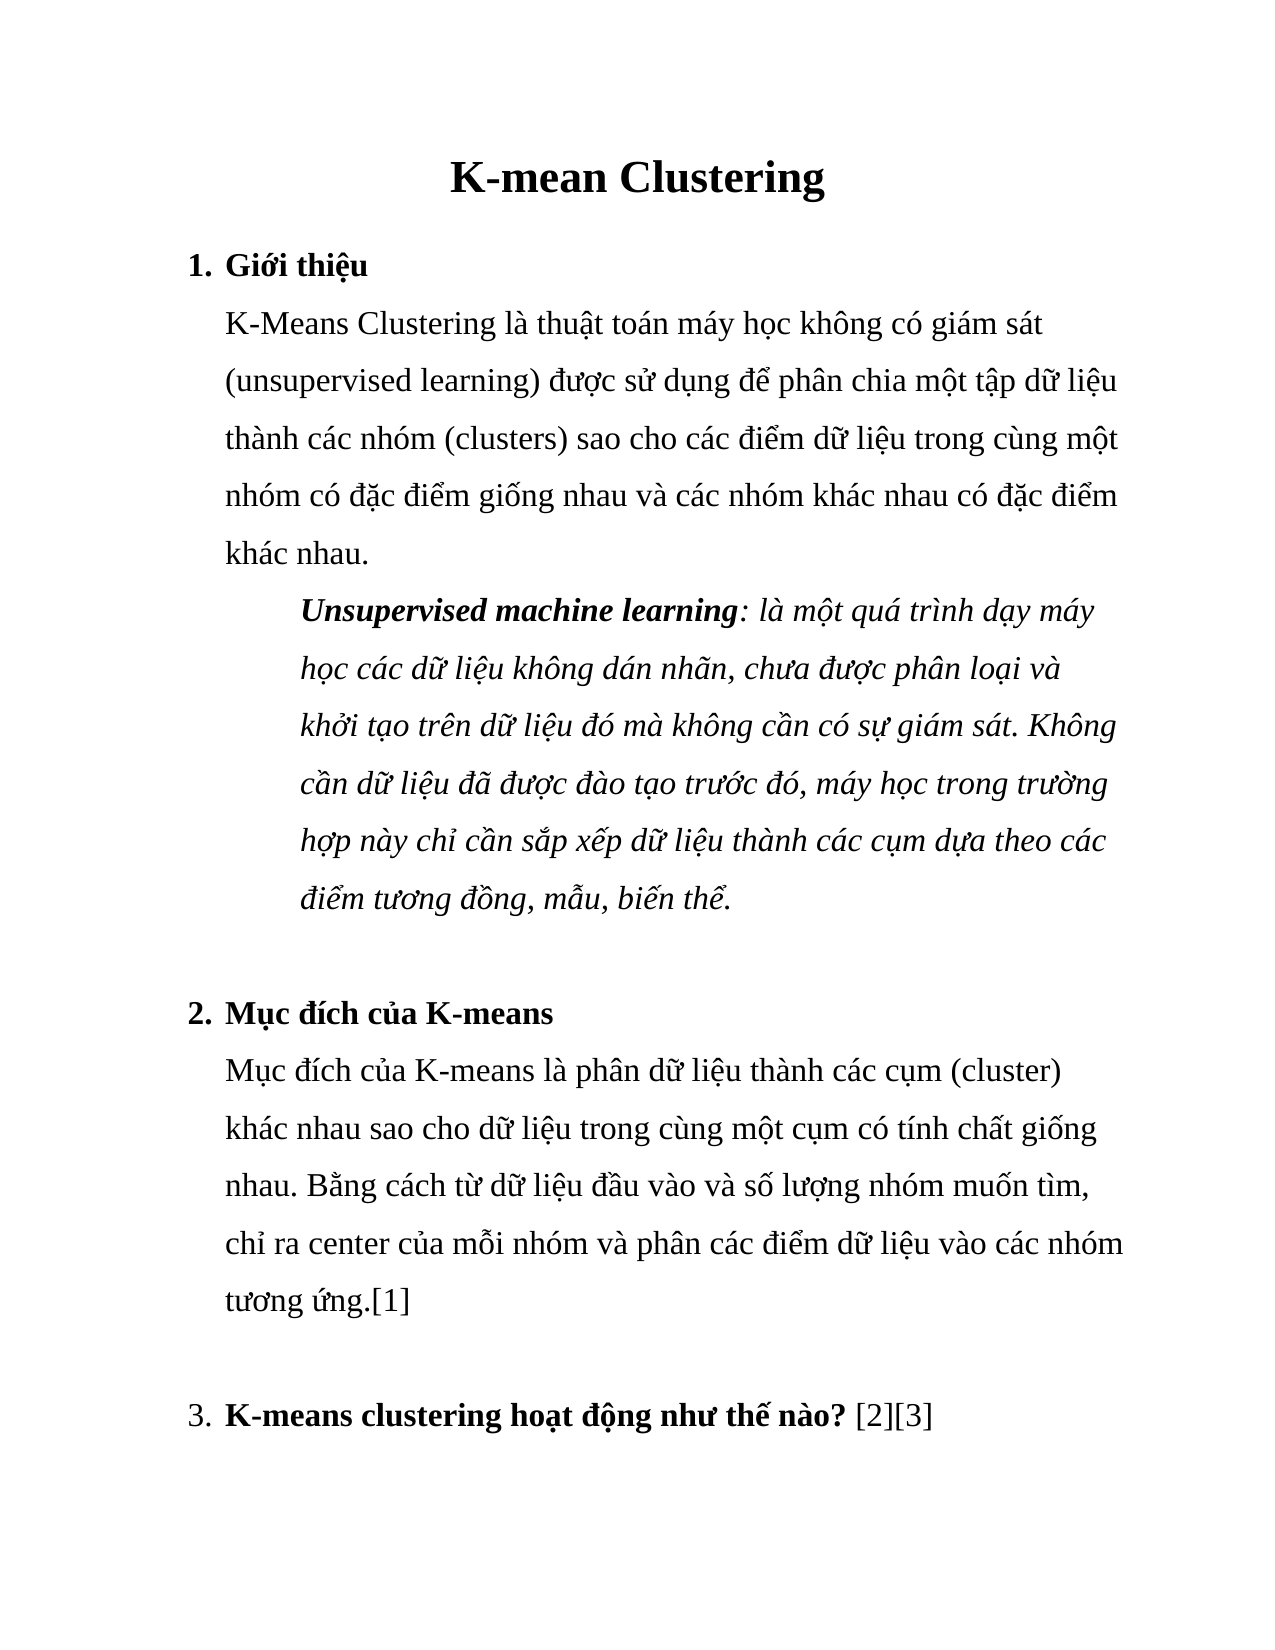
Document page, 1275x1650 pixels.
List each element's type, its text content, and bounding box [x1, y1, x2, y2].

list Mục đích của K-means [187, 993, 1125, 1032]
text Mục đích của K-means là phân dữ liệu thành các cụm (cluster) khác nhau sao cho dữ liệu trong cùng một cụm có tính chất giống nhau. Bằng cách từ dữ liệu đầu vào và số lượng nhóm muốn tìm, chỉ ra center của mỗi nhóm và phân các điểm dữ liệu vào các nhóm tương ứng.[1] [225, 1051, 1125, 1319]
text K-mean Clustering [150, 150, 1125, 203]
text Unsupervised machine learning: là một quá trình dạy máy học các dữ liệu không dán nhãn, chưa được phân loại và khởi tạo trên dữ liệu đó mà không cần có sự giám sát. Không cần dữ liệu đã được đào tạo trước đó, máy học trong trường hợp này chỉ cần sắp xếp dữ liệu thành các cụm dựa theo các điểm tương đồng, mẫu, biến thể. [300, 591, 1125, 917]
text K-Means Clustering là thuật toán máy học không có giám sát (unsupervised learning) được sử dụng để phân chia một tập dữ liệu thành các nhóm (clusters) sao cho các điểm dữ liệu trong cùng một nhóm có đặc điểm giống nhau và các nhóm khác nhau có đặc điểm khác nhau. [225, 303, 1125, 572]
list Giới thiệu [187, 246, 1125, 284]
list K-means clustering hoạt động như thế nào? [2][3] [187, 1396, 1125, 1434]
